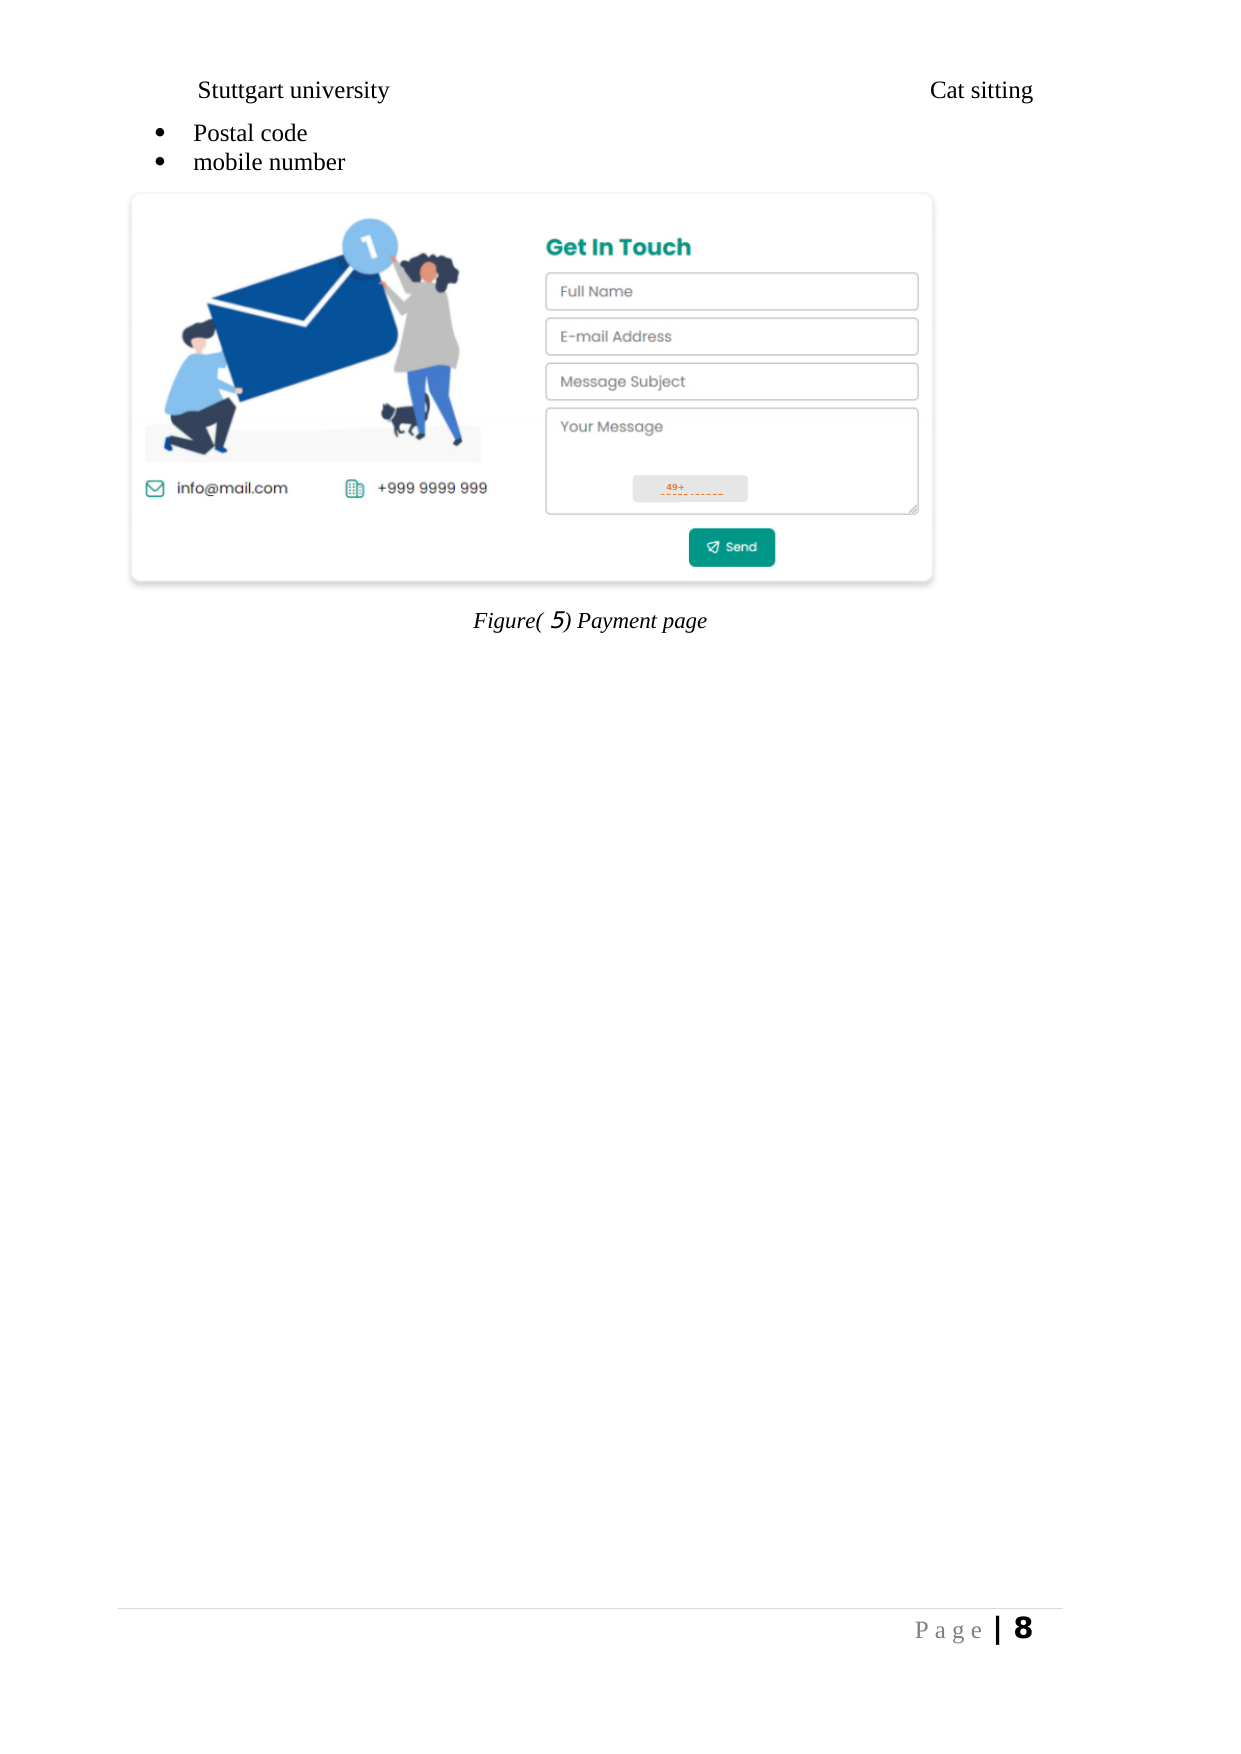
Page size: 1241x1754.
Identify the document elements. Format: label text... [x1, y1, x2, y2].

text Figure( 5) Payment page [118, 608, 1063, 634]
picture [117, 188, 949, 596]
list mobile number [156, 147, 1063, 176]
list Postal code [156, 118, 1063, 147]
